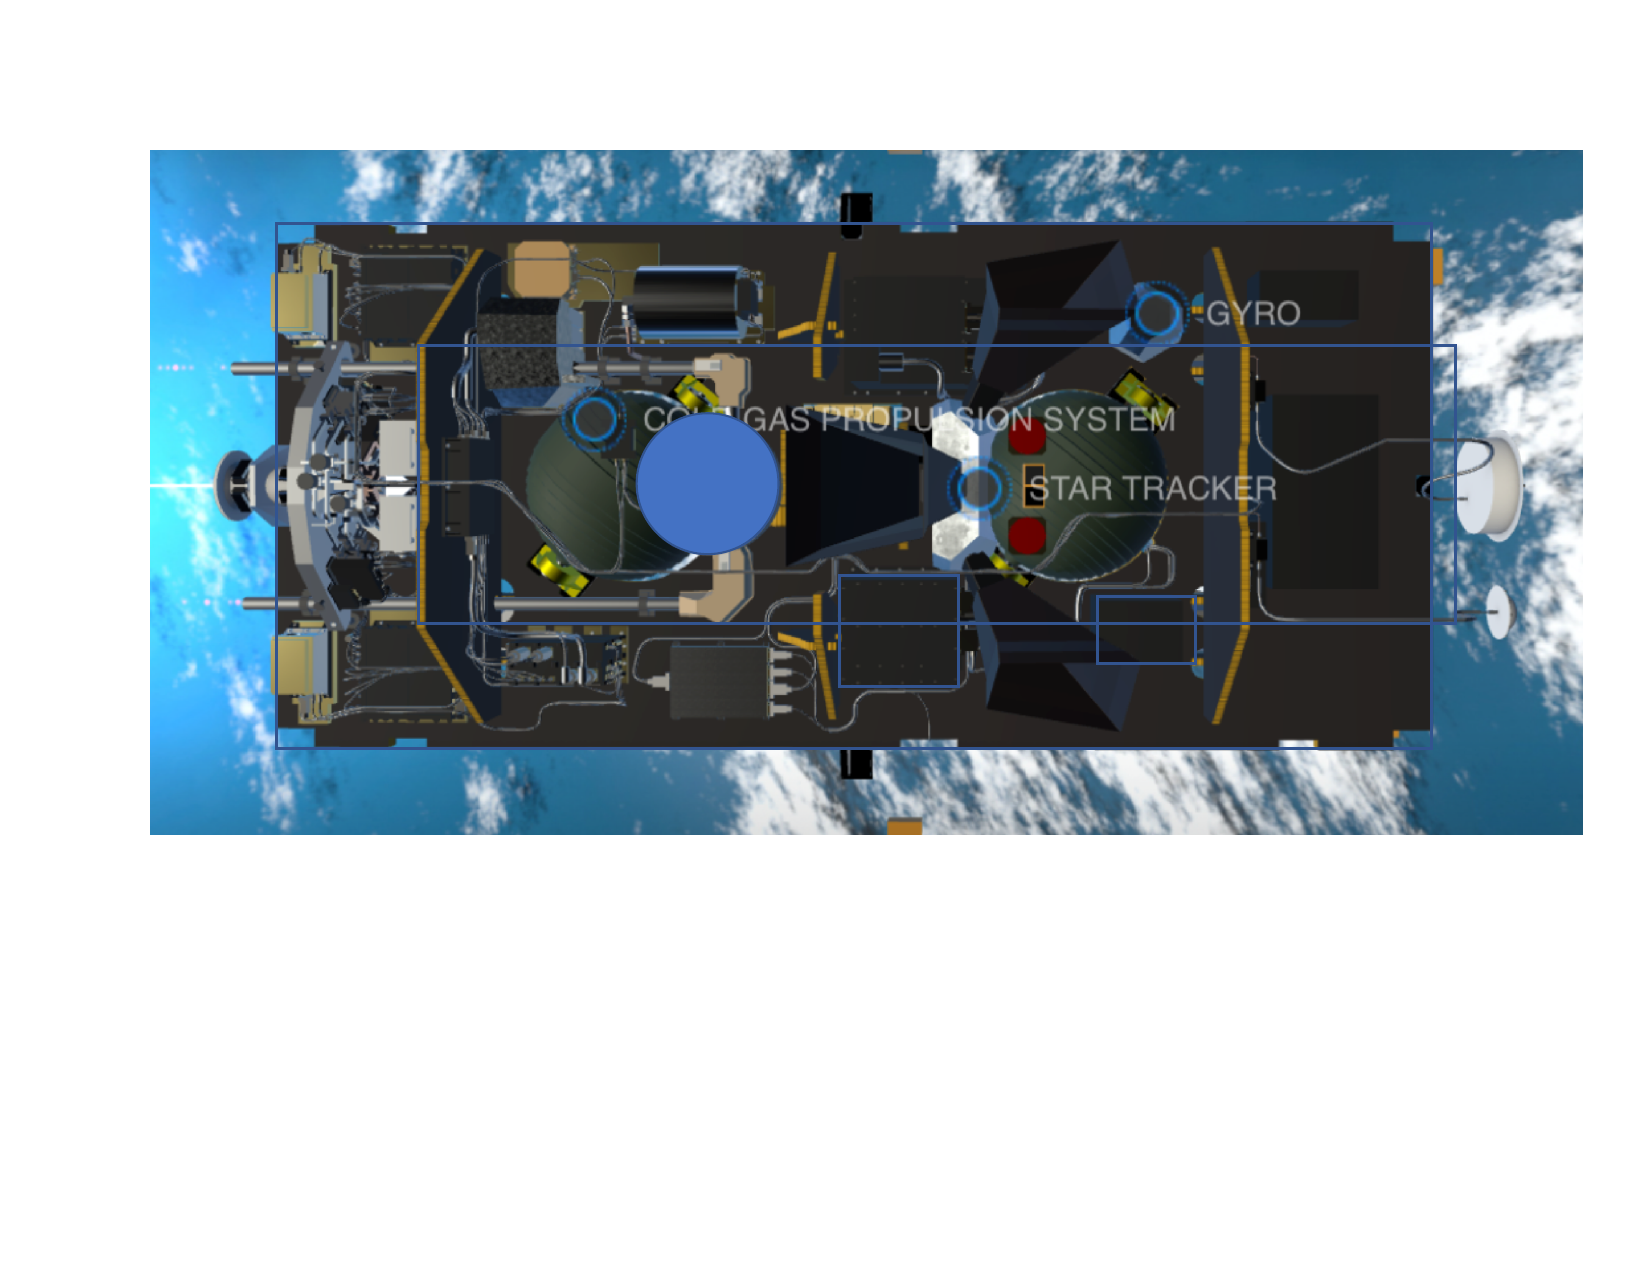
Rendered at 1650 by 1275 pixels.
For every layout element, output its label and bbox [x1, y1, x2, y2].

picture [150, 150, 1583, 835]
